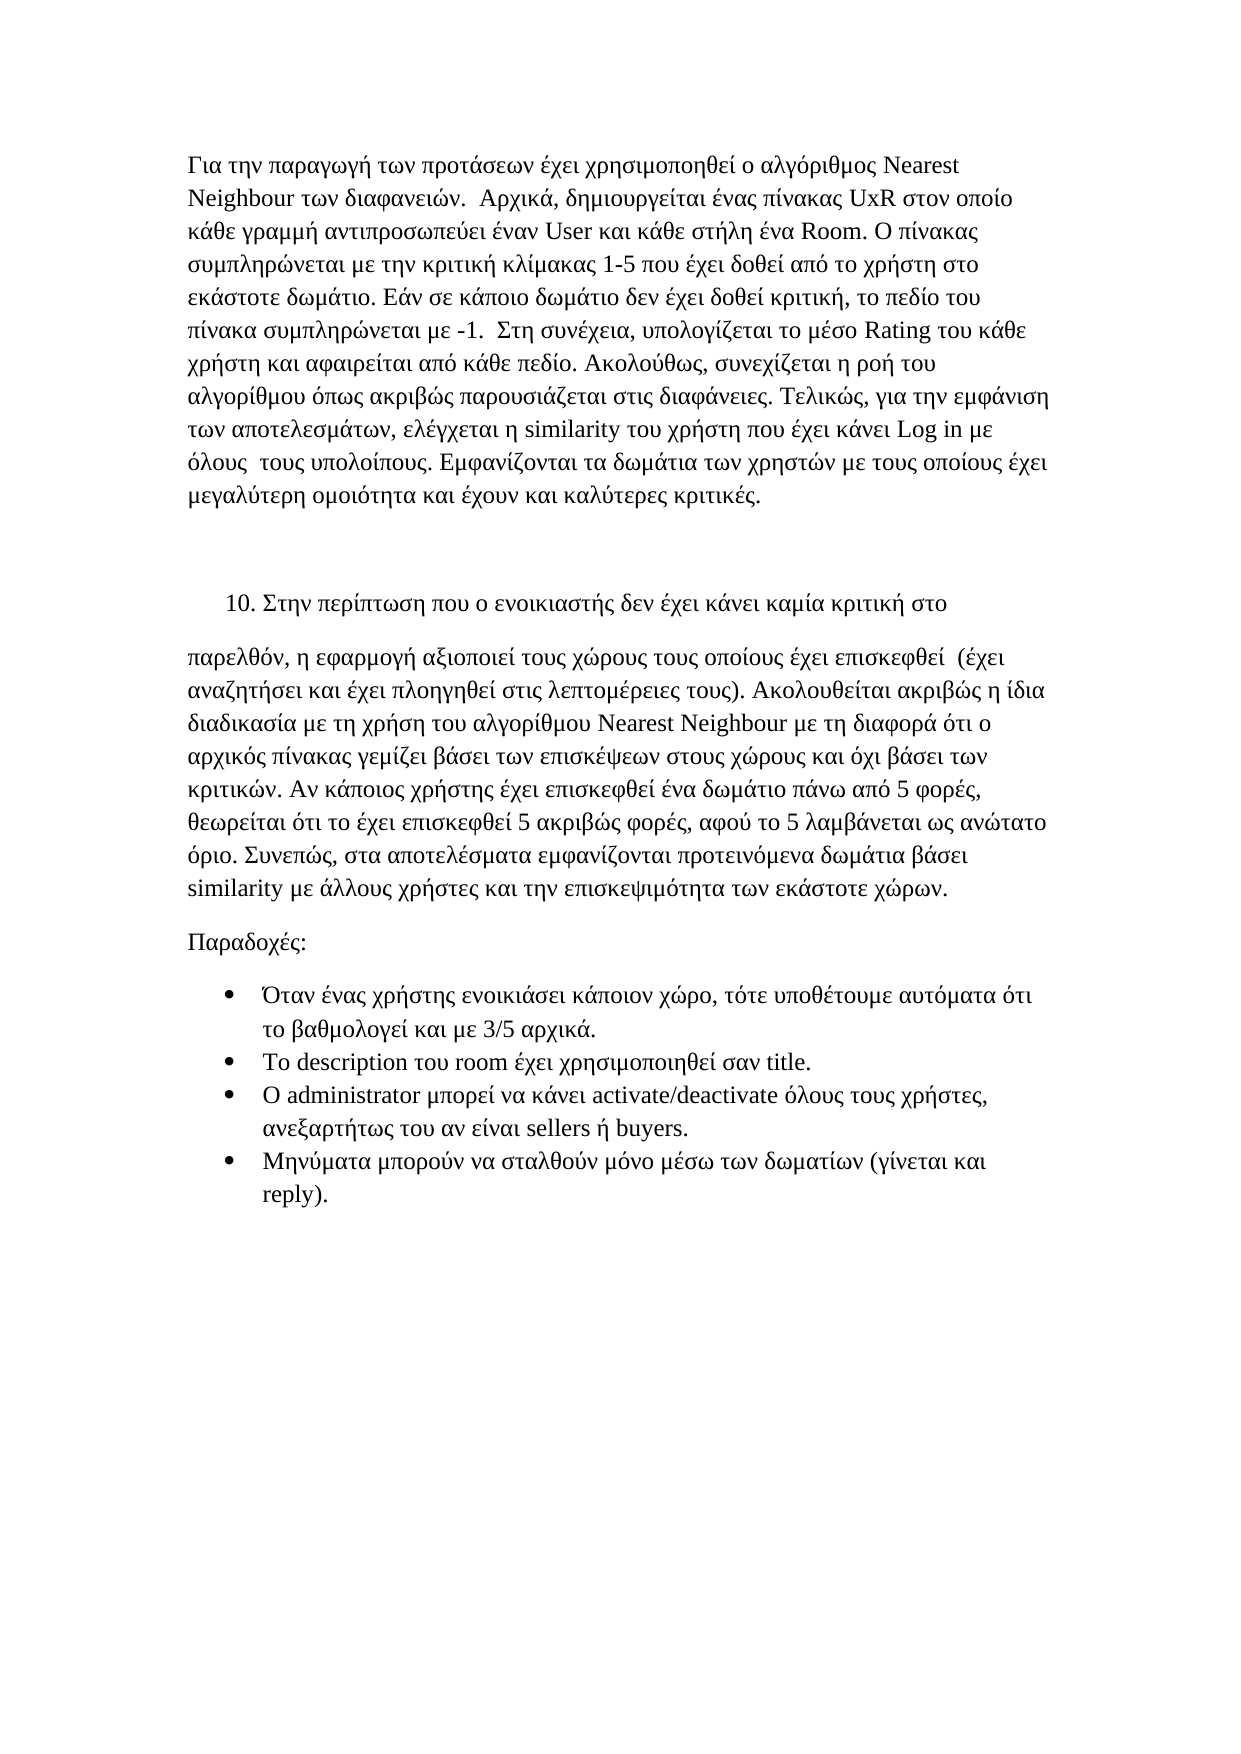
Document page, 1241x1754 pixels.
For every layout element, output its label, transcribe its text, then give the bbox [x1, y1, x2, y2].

list Ο administrator μπορεί να κάνει activate/deactivate όλους τους χρήστες, ανεξαρτήτως του αν είναι sellers ή buyers. [225, 1080, 1053, 1141]
text Για την παραγωγή των προτάσεων έχει χρησιμοποηθεί ο αλγόριθμος Nearest Neighbour των διαφανειών. Αρχικά, δημιουργείται ένας πίνακας UxR στον οποίο κάθε γραμμή αντιπροσωπεύει έναν User και κάθε στήλη ένα Room. Ο πίνακας συμπληρώνεται με την κριτική κλίμακας 1-5 που έχει δοθεί από το χρήστη στο εκάστοτε δωμάτιο. Εάν σε κάποιο δωμάτιο δεν έχει δοθεί κριτική, το πεδίο του πίνακα συμπληρώνεται με -1. Στη συνέχεια, υπολογίζεται το μέσο Rating του κάθε χρήστη και αφαιρείται από κάθε πεδίο. Ακολούθως, συνεχίζεται η ροή του αλγορίθμου όπως ακριβώς παρουσιάζεται στις διαφάνειες. Τελικώς, για την εμφάνιση των αποτελεσμάτων, ελέγχεται η similarity του χρήστη που έχει κάνει Log in με όλους τους υπολοίπους. Εμφανίζονται τα δωμάτια των χρηστών με τους οποίους έχει μεγαλύτερη ομοιότητα και έχουν και καλύτερες κριτικές. [187, 150, 1053, 509]
text παρελθόν, η εφαρμογή αξιοποιεί τους χώρους τους οποίους έχει επισκεφθεί (έχει αναζητήσει και έχει πλοηγηθεί στις λεπτομέρειες τους). Ακολουθείται ακριβώς η ίδια διαδικασία με τη χρήση του αλγορίθμου Nearest Neighbour με τη διαφορά ότι ο αρχικός πίνακας γεμίζει βάσει των επισκέψεων στους χώρους και όχι βάσει των κριτικών. Αν κάποιος χρήστης έχει επισκεφθεί ένα δωμάτιο πάνω από 5 φορές, θεωρείται ότι το έχει επισκεφθεί 5 ακριβώς φορές, αφού το 5 λαμβάνεται ως ανώτατο όριο. Συνεπώς, στα αποτελέσματα εμφανίζονται προτεινόμενα δωμάτια βάσει similarity με άλλους χρήστες και την επισκεψιμότητα των εκάστοτε χώρων. [187, 642, 1053, 902]
list Μηνύματα μπορούν να σταλθούν μόνο μέσω των δωματίων (γίνεται και reply). [225, 1146, 1053, 1207]
list Το description του room έχει χρησιμοποιηθεί σαν title. [225, 1047, 1053, 1075]
list Στην περίπτωση που ο ενοικιαστής δεν έχει κάνει καμία κριτική στο [225, 588, 1053, 617]
text Παραδοχές: [187, 927, 1053, 956]
list Όταν ένας χρήστης ενοικιάσει κάποιον χώρο, τότε υποθέτουμε αυτόματα ότι το βαθμολογεί και με 3/5 αρχικά. [225, 981, 1053, 1042]
